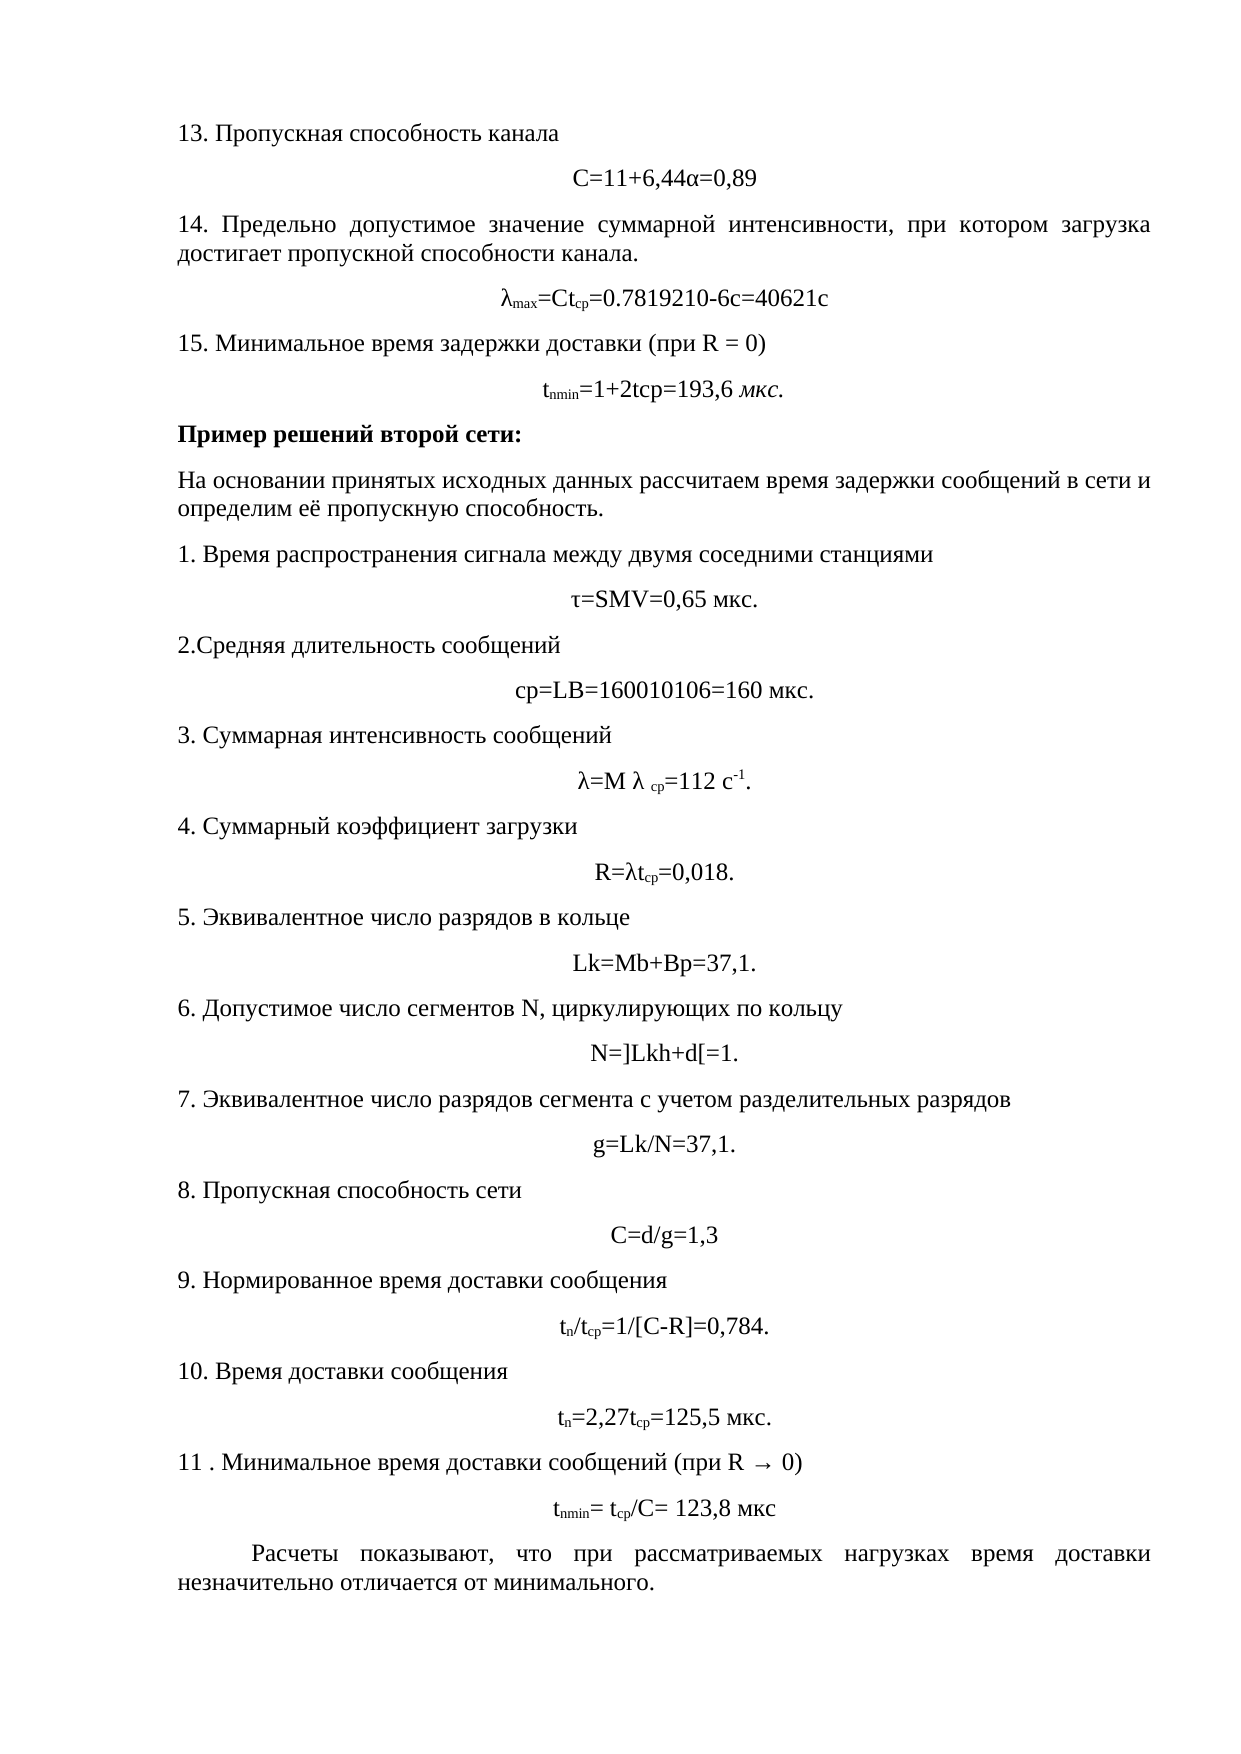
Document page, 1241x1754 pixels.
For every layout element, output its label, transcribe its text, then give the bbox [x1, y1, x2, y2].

text 9. Нормированное время доставки сообщения [177, 1266, 1152, 1294]
text 8. Пропускная способность сети [177, 1175, 1152, 1203]
text 13. Пропускная способность канала [177, 118, 1152, 147]
text 1. Время распространения сигнала между двумя соседними станциями [177, 539, 1152, 568]
text 6. Допустимое число сегментов N, циркулирующих по кольцу [177, 993, 1152, 1022]
text 11 . Минимальное время доставки сообщений (при R → 0) [177, 1447, 1152, 1476]
text 2.Средняя длительность сообщений [177, 630, 1152, 658]
text Lk=Mb+Bp=37,1. [177, 948, 1152, 976]
text C=d/g=1,3 [177, 1220, 1152, 1249]
text 10. Время доставки сообщения [177, 1356, 1152, 1385]
text λ=M λ ср=112 с-1. [177, 766, 1152, 795]
text R=λtср=0,018. [177, 857, 1152, 886]
text 4. Суммарный коэффициент загрузки [177, 811, 1152, 840]
text tn=2,27tср=125,5 мкс. [177, 1402, 1152, 1431]
text 3. Суммарная интенсивность сообщений [177, 721, 1152, 749]
text tnmin=1+2tср=193,6 мкс. [177, 374, 1152, 403]
text Пример решений второй сети: [177, 419, 1152, 448]
text ср=LB=160010106=160 мкс. [177, 675, 1152, 704]
text Расчеты показывают, что при рассматриваемых нагрузках время доставки незначительно отличается от минимального. [177, 1538, 1152, 1596]
text 5. Эквивалентное число разрядов в кольце [177, 902, 1152, 931]
text tn/tср=1/[С-R]=0,784. [177, 1311, 1152, 1340]
text g=Lk/N=37,1. [177, 1129, 1152, 1158]
text λmax=Ctср=0.7819210-6с=40621с [177, 283, 1152, 312]
text 14. Предельно допустимое значение суммарной интенсивности, при котором загрузка достигает пропускной способности канала. [177, 209, 1152, 266]
text На основании принятых исходных данных рассчитаем время задержки сообщений в сети и определим её пропускную способность. [177, 465, 1152, 522]
text 15. Минимальное время задержки доставки (при R = 0) [177, 328, 1152, 357]
text 7. Эквивалентное число разрядов сегмента с учетом разделительных разрядов [177, 1084, 1152, 1113]
text τ=SMV=0,65 мкс. [177, 584, 1152, 613]
text tnmin= tср/C= 123,8 мкс [177, 1493, 1152, 1521]
text С=11+6,44α=0,89 [177, 163, 1152, 192]
text N=]Lkh+d[=1. [177, 1038, 1152, 1067]
